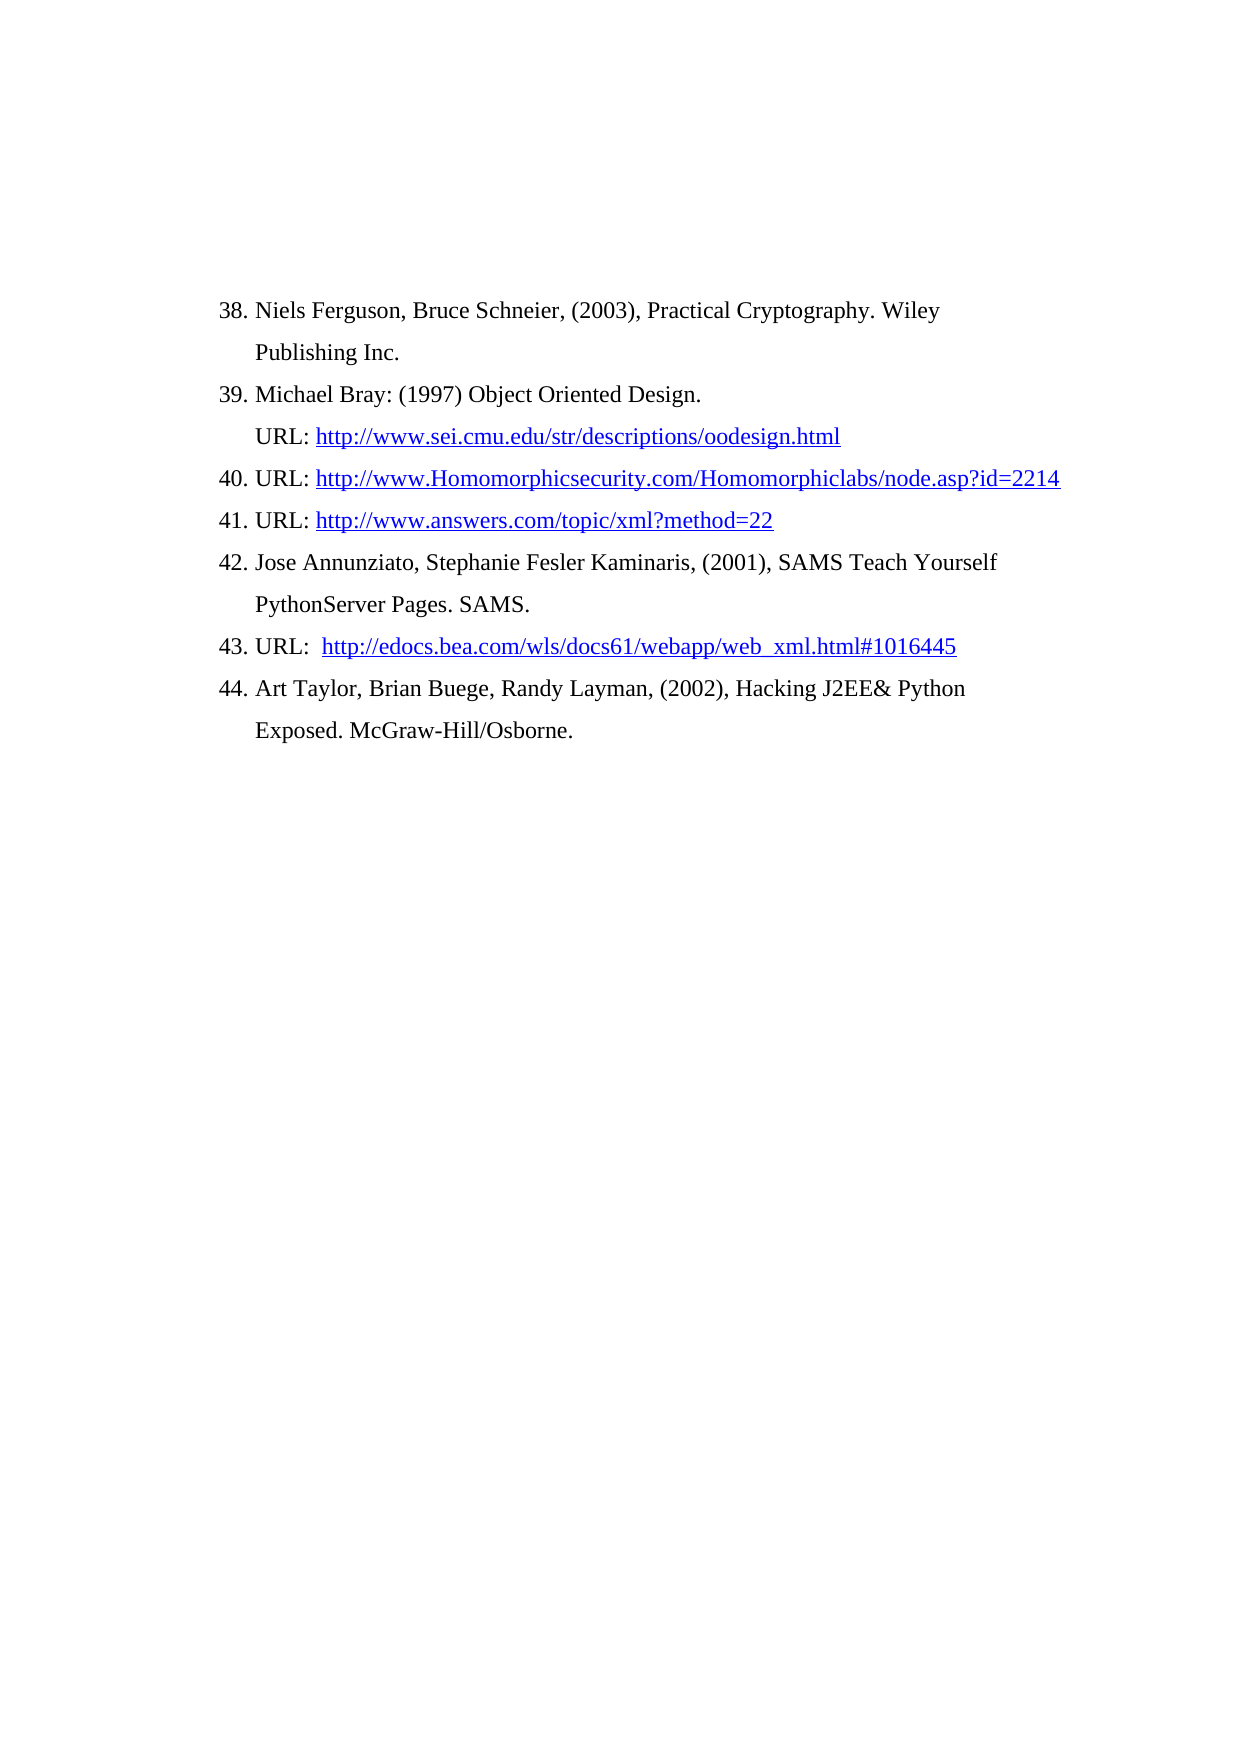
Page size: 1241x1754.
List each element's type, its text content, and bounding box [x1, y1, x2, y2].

list Niels Ferguson, Bruce Schneier, (2003), Practical Cryptography. Wiley Publishing Inc. [218, 296, 947, 365]
list URL: http://edocs.bea.com/wls/docs61/webapp/web_xml.html#1016445 [218, 632, 1069, 660]
list URL: http://www.Homomorphicsecurity.com/Homomorphiclabs/node.asp?id=2214 [218, 464, 1069, 492]
list Jose Annunziato, Stephanie Fesler Kaminaris, (2001), SAMS Teach Yourself PythonServer Pages. SAMS. [218, 548, 1010, 617]
list URL: http://www.answers.com/topic/xml?method=22 [218, 506, 1069, 533]
text URL: http://www.sei.cmu.edu/str/descriptions/oodesign.html [255, 422, 1069, 449]
list Michael Bray: (1997) Object Oriented Design. [218, 380, 1069, 408]
list Art Taylor, Brian Buege, Randy Layman, (2002), Hacking J2EE& Python Exposed. McGraw-Hill/Osborne. [218, 674, 1048, 743]
